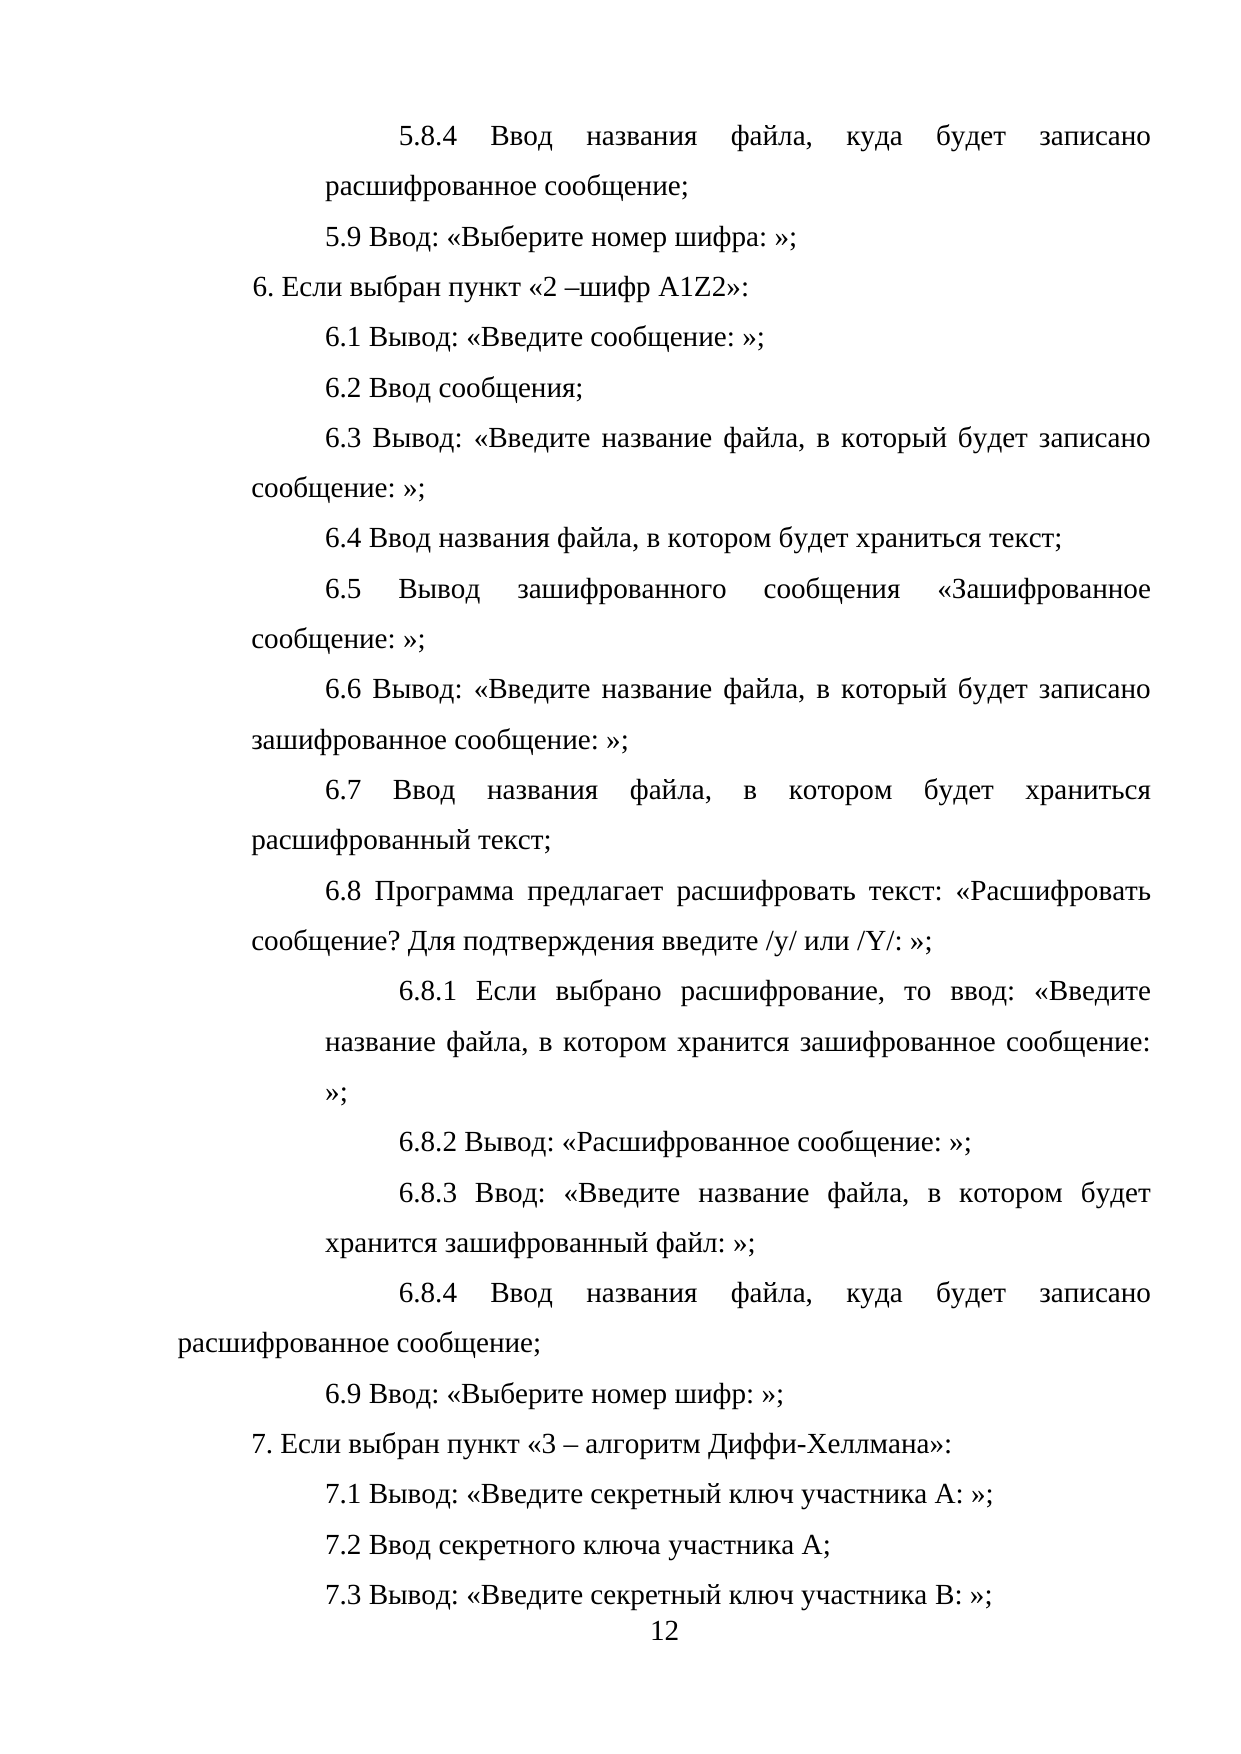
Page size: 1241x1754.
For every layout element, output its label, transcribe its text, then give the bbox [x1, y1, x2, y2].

text 6.4 Ввод названия файла, в котором будет храниться текст; [177, 521, 1152, 554]
text 6.8 Программа предлагает расшифровать текст: «Расшифровать сообщение? Для подтверждения введите /y/ или /Y/: »; [177, 873, 1152, 957]
text 6.7 Ввод названия файла, в котором будет храниться расшифрованный текст; [177, 772, 1152, 856]
text 6.8.4 Ввод названия файла, куда будет записано расшифрованное сообщение; [177, 1275, 1152, 1359]
text 6.5 Вывод зашифрованного сообщения «Зашифрованное сообщение: »; [177, 571, 1152, 655]
text 6.2 Ввод сообщения; [177, 370, 1152, 403]
text 6.8.1 Если выбрано расшифрование, то ввод: «Введите название файла, в котором хранится зашифрованное сообщение: »; [177, 973, 1152, 1108]
list 6. Если выбран пункт «2 –шифр A1Z2»: [252, 269, 1152, 303]
text 6.8.2 Вывод: «Расшифрованное сообщение: »; [177, 1124, 1152, 1158]
text 6.3 Вывод: «Введите название файла, в который будет записано сообщение: »; [177, 420, 1152, 504]
text 6.1 Вывод: «Введите сообщение: »; [177, 319, 1152, 353]
text 7.1 Вывод: «Введите секретный ключ участника A: »; [177, 1477, 1152, 1510]
text 6.9 Ввод: «Выберите номер шифр: »; [177, 1376, 1152, 1409]
text 7.3 Вывод: «Введите секретный ключ участника B: »; [177, 1577, 1152, 1611]
text 6.8.3 Ввод: «Введите название файла, в котором будет хранится зашифрованный файл: »; [177, 1175, 1152, 1258]
text 5.8.4 Ввод названия файла, куда будет записано расшифрованное сообщение; [177, 118, 1152, 202]
text 7. Если выбран пункт «3 – алгоритм Диффи-Хеллмана»: [215, 1426, 1152, 1460]
text 5.9 Ввод: «Выберите номер шифра: »; [177, 219, 1152, 252]
text 7.2 Ввод секретного ключа участника А; [177, 1527, 1152, 1560]
text 6.6 Вывод: «Введите название файла, в который будет записано зашифрованное сообщение: »; [177, 672, 1152, 755]
